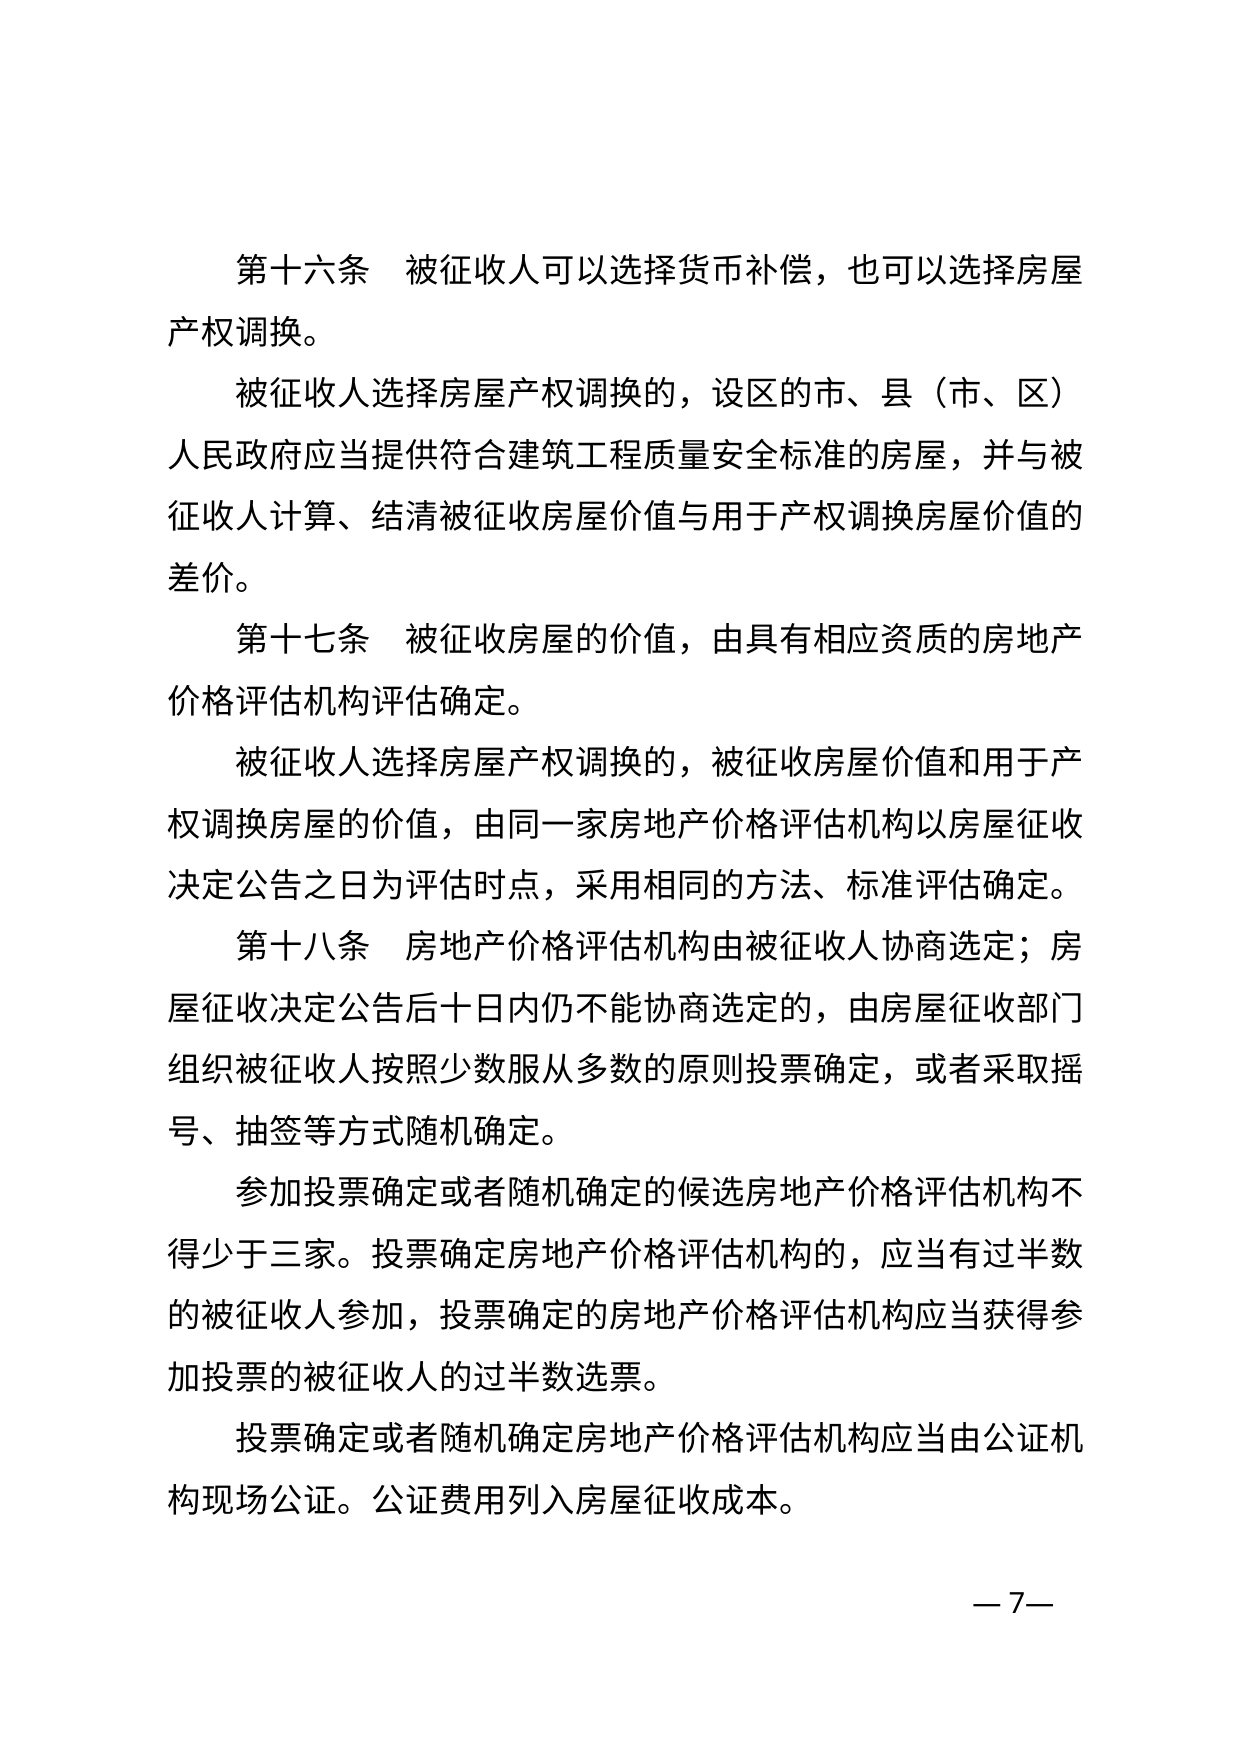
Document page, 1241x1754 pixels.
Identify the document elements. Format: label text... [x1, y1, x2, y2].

text 第十八条 房地产价格评估机构由被征收人协商选定；房屋征收决定公告后十日内仍不能协商选定的，由房屋征收部门组织被征收人按照少数服从多数的原则投票确定，或者采取摇号、抽签等方式随机确定。 [168, 914, 1084, 1159]
text 被征收人选择房屋产权调换的，被征收房屋价值和用于产权调换房屋的价值，由同一家房地产价格评估机构以房屋征收决定公告之日为评估时点，采用相同的方法、标准评估确定。 [168, 729, 1084, 914]
text 第十六条 被征收人可以选择货币补偿，也可以选择房屋产权调换。 [168, 238, 1084, 361]
text 第十七条 被征收房屋的价值，由具有相应资质的房地产价格评估机构评估确定。 [168, 606, 1084, 729]
text 投票确定或者随机确定房地产价格评估机构应当由公证机构现场公证。公证费用列入房屋征收成本。 [168, 1405, 1084, 1528]
text 参加投票确定或者随机确定的候选房地产价格评估机构不得少于三家。投票确定房地产价格评估机构的，应当有过半数的被征收人参加，投票确定的房地产价格评估机构应当获得参加投票的被征收人的过半数选票。 [168, 1159, 1084, 1405]
text 被征收人选择房屋产权调换的，设区的市、县（市、区）人民政府应当提供符合建筑工程质量安全标准的房屋，并与被征收人计算、结清被征收房屋价值与用于产权调换房屋价值的差价。 [168, 361, 1084, 606]
